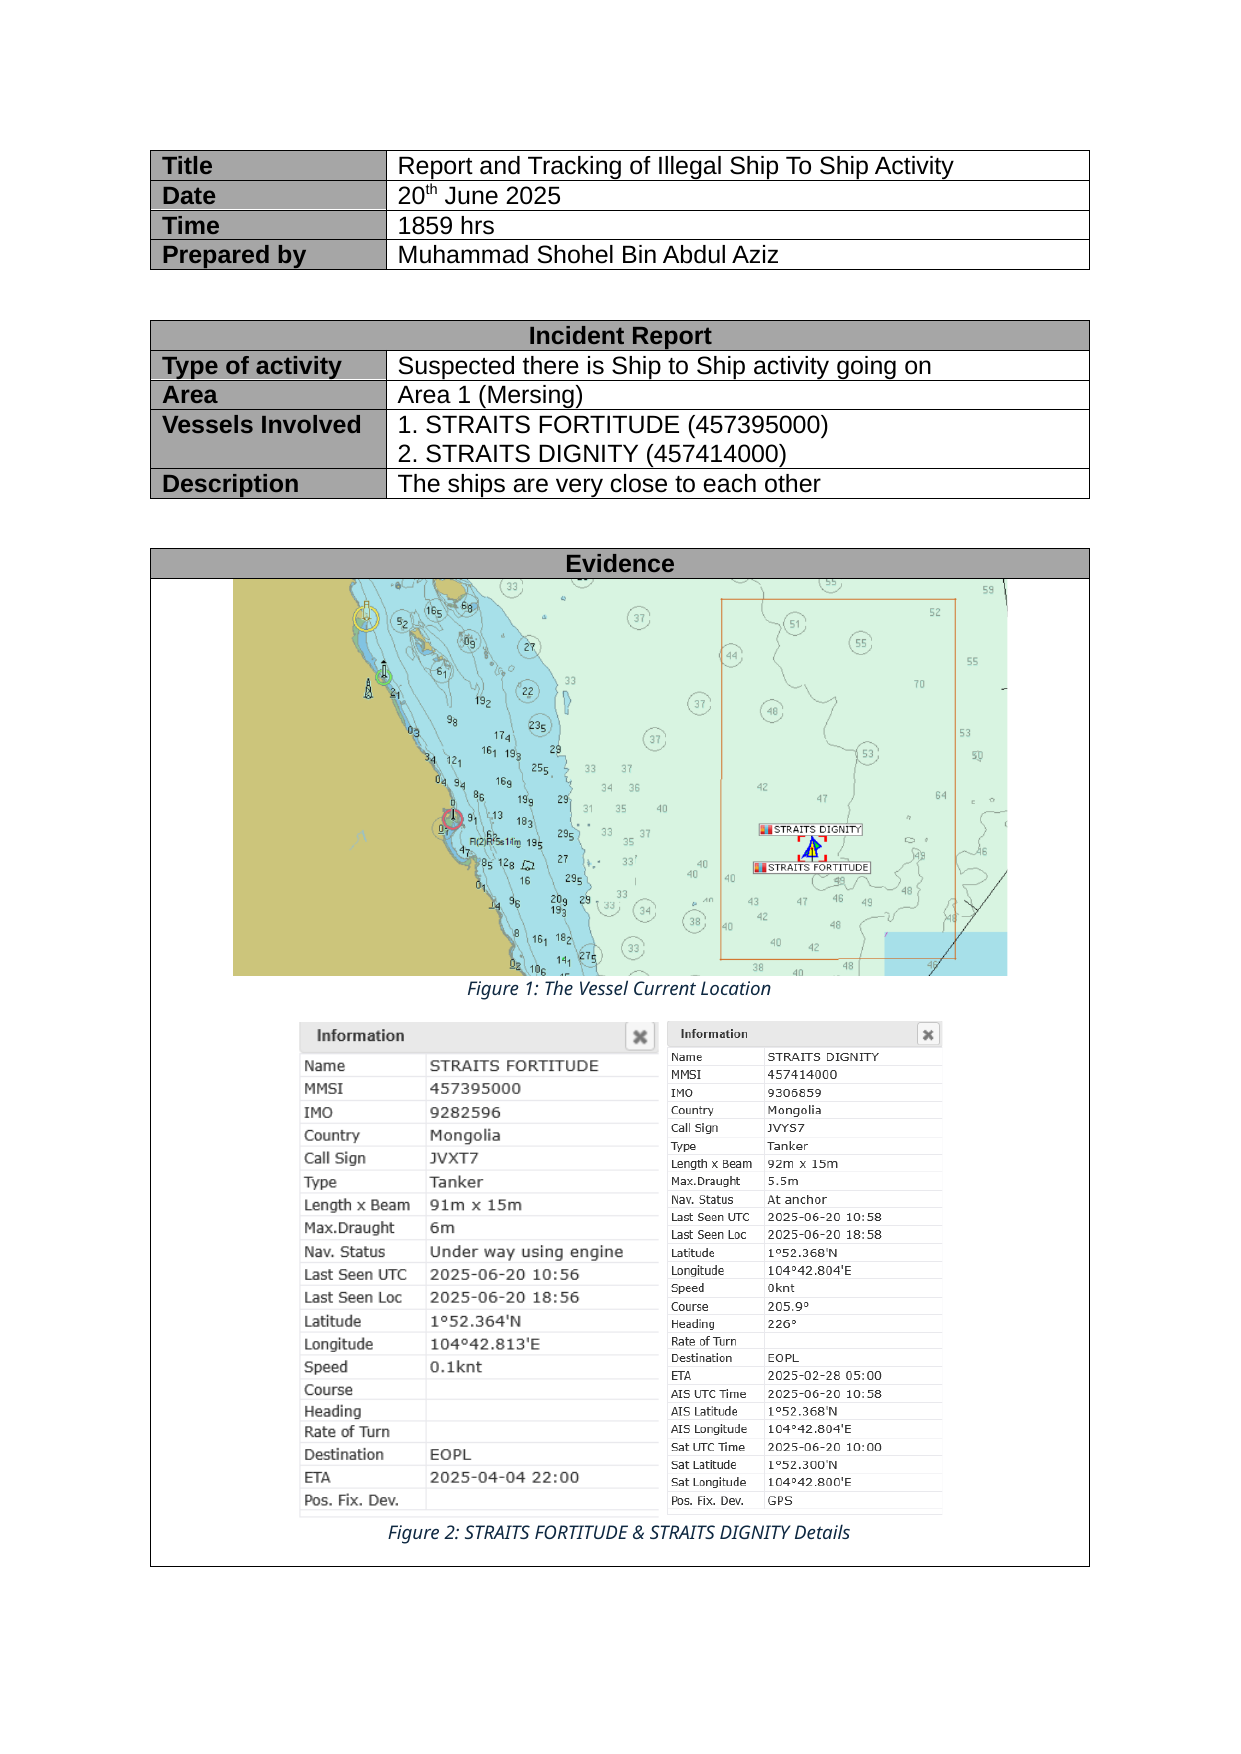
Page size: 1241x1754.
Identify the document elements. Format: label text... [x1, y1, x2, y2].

table_cell Description [151, 469, 386, 498]
table_cell Type of activity [151, 351, 386, 379]
table_cell The ships are very close to each other [387, 469, 1089, 498]
picture [297, 1022, 660, 1520]
table_cell Area [151, 381, 386, 409]
table_cell Prepared by [151, 240, 386, 269]
table_cell 1859 hrs [387, 211, 1089, 239]
picture [233, 579, 1008, 976]
table_cell Vessels Involved [151, 410, 386, 468]
table_cell Muhammad Shohel Bin Abdul Aziz [387, 240, 1089, 269]
picture [666, 1021, 943, 1520]
table_header Incident Report [151, 321, 1089, 350]
table_cell 20th June 2025 [387, 181, 1089, 209]
table_cell Figure : The Vessel Current Location Figure 2: STRAITS FORTITUDE & STRAITS DIGNITY Details [151, 579, 1089, 1566]
table_cell Date [151, 181, 386, 209]
table_cell 1. STRAITS FORTITUDE (457395000) 2. STRAITS DIGNITY (457414000) [387, 410, 1089, 468]
table_header Report and Tracking of Illegal Ship To Ship Activity [387, 151, 1089, 180]
table_header Evidence [151, 549, 1089, 578]
table_cell Suspected there is Ship to Ship activity going on [387, 351, 1089, 379]
table_cell Area 1 (Mersing) [387, 381, 1089, 409]
table_cell Time [151, 211, 386, 239]
table_header Title [151, 151, 386, 180]
